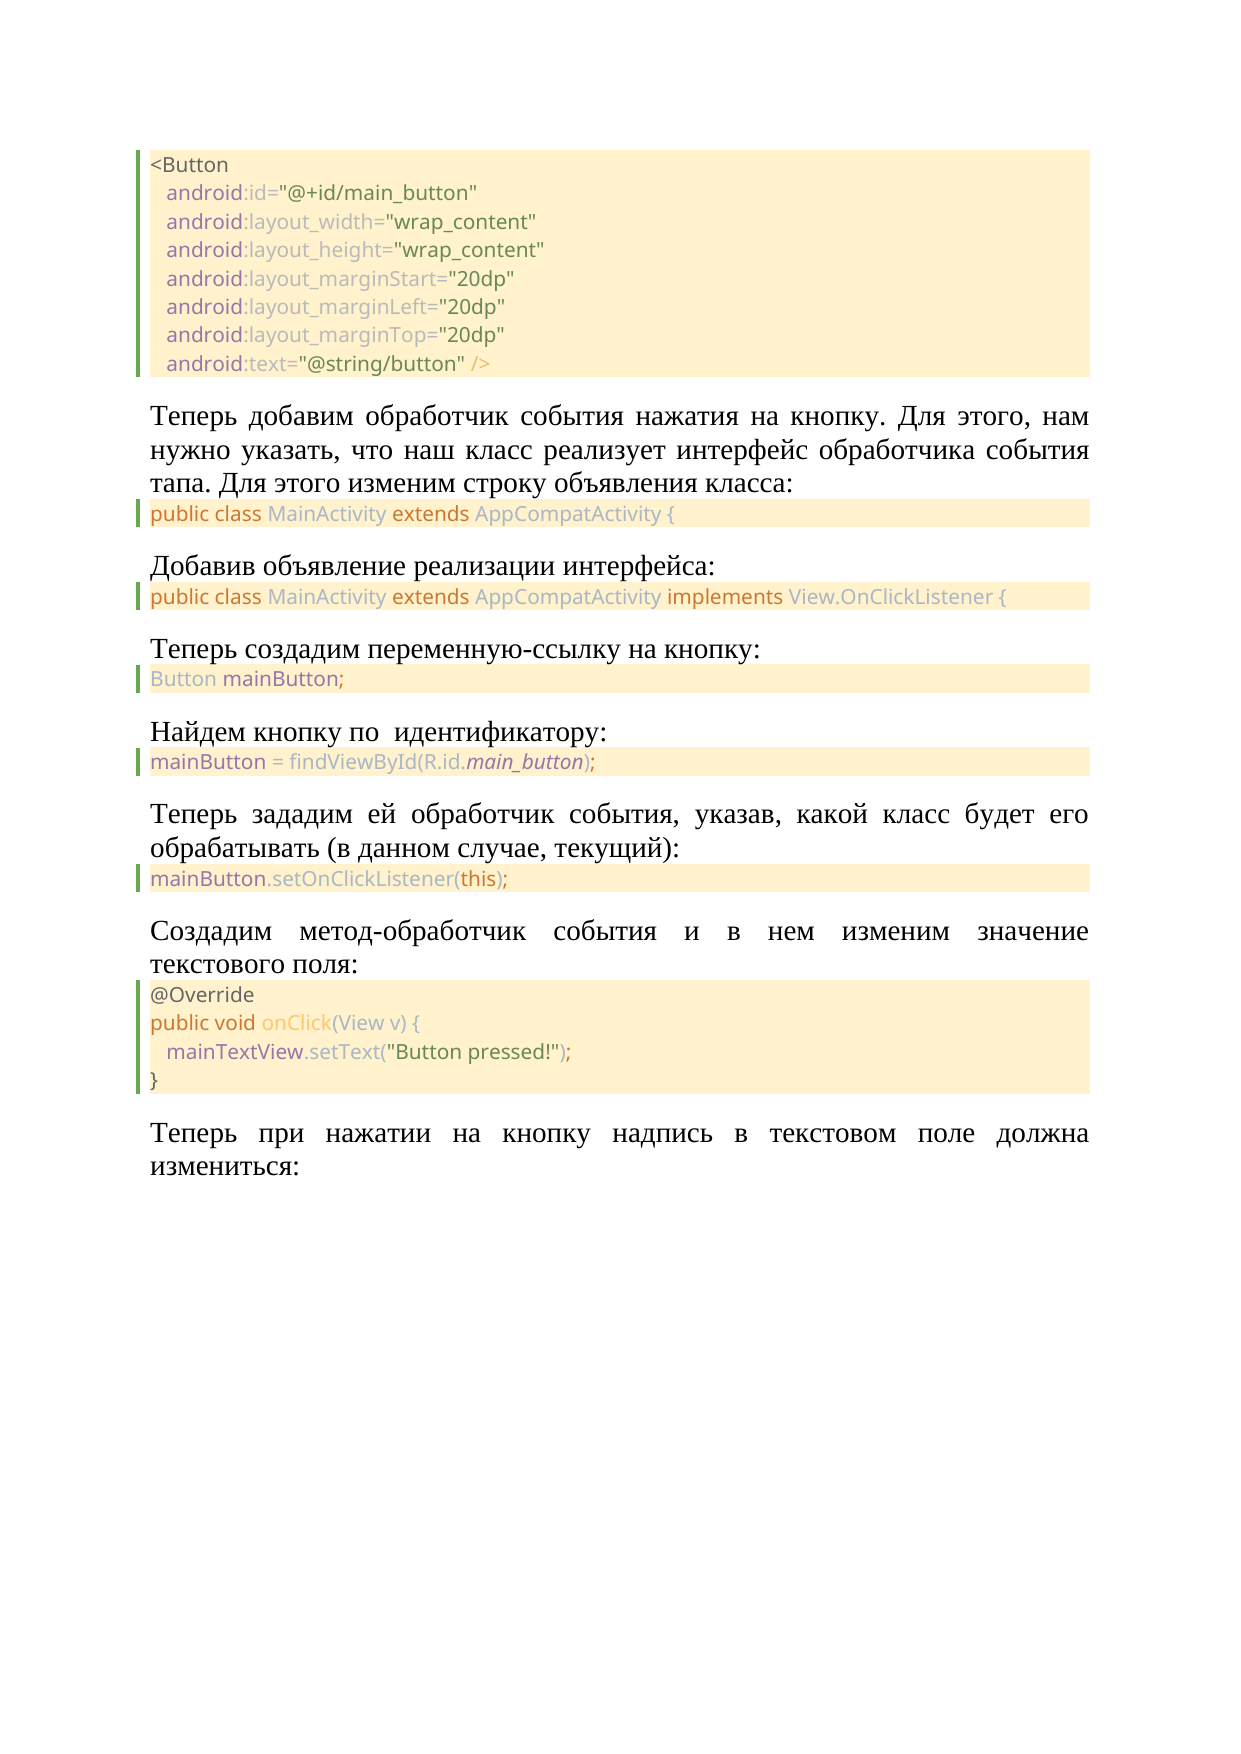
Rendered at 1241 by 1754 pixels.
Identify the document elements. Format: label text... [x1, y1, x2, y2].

text Теперь создадим переменную-ссылку на кнопку: [150, 631, 1090, 664]
subtitle android:layout_marginStart="20dp" [150, 264, 1090, 292]
subtitle android:text="@string/button" /> [150, 349, 1090, 377]
text Создадим метод-обработчик события и в нем изменим значение текстового поля: [150, 913, 1090, 980]
subtitle android:layout_marginLeft="20dp" [150, 292, 1090, 321]
subtitle <Button [150, 150, 1090, 178]
subtitle android:id="@+id/main_button" [150, 178, 1090, 207]
subtitle android:layout_marginTop="20dp" [150, 321, 1090, 349]
text Теперь зададим ей обработчик события, указав, какой класс будет его обрабатывать (в данном случае, текущий): [150, 797, 1090, 864]
text Теперь добавим обработчик события нажатия на кнопку. Для этого, нам нужно указать, что наш класс реализует интерфейс обработчика события тапа. Для этого изменим строку объявления класса: [150, 398, 1090, 499]
text Найдем кнопку по идентификатору: [150, 714, 1090, 747]
subtitle android:layout_height="wrap_content" [150, 235, 1090, 264]
text Теперь при нажатии на кнопку надпись в текстовом поле должна измениться: [150, 1115, 1090, 1182]
subtitle mainButton = findViewById(R.id.main_button); [150, 747, 1090, 776]
text Добавив объявление реализации интерфейса: [150, 548, 1090, 582]
subtitle } [150, 1065, 1090, 1094]
subtitle Button mainButton; [150, 664, 1090, 693]
subtitle mainTextView.setText("Button pressed!"); [150, 1037, 1090, 1065]
subtitle android:layout_width="wrap_content" [150, 207, 1090, 235]
subtitle @Override [150, 980, 1090, 1008]
subtitle public void onClick(View v) { [150, 1008, 1090, 1037]
subtitle public class MainActivity extends AppCompatActivity implements View.OnClickListener { [150, 582, 1090, 610]
subtitle mainButton.setOnClickListener(this); [150, 864, 1090, 892]
subtitle public class MainActivity extends AppCompatActivity { [150, 499, 1090, 527]
